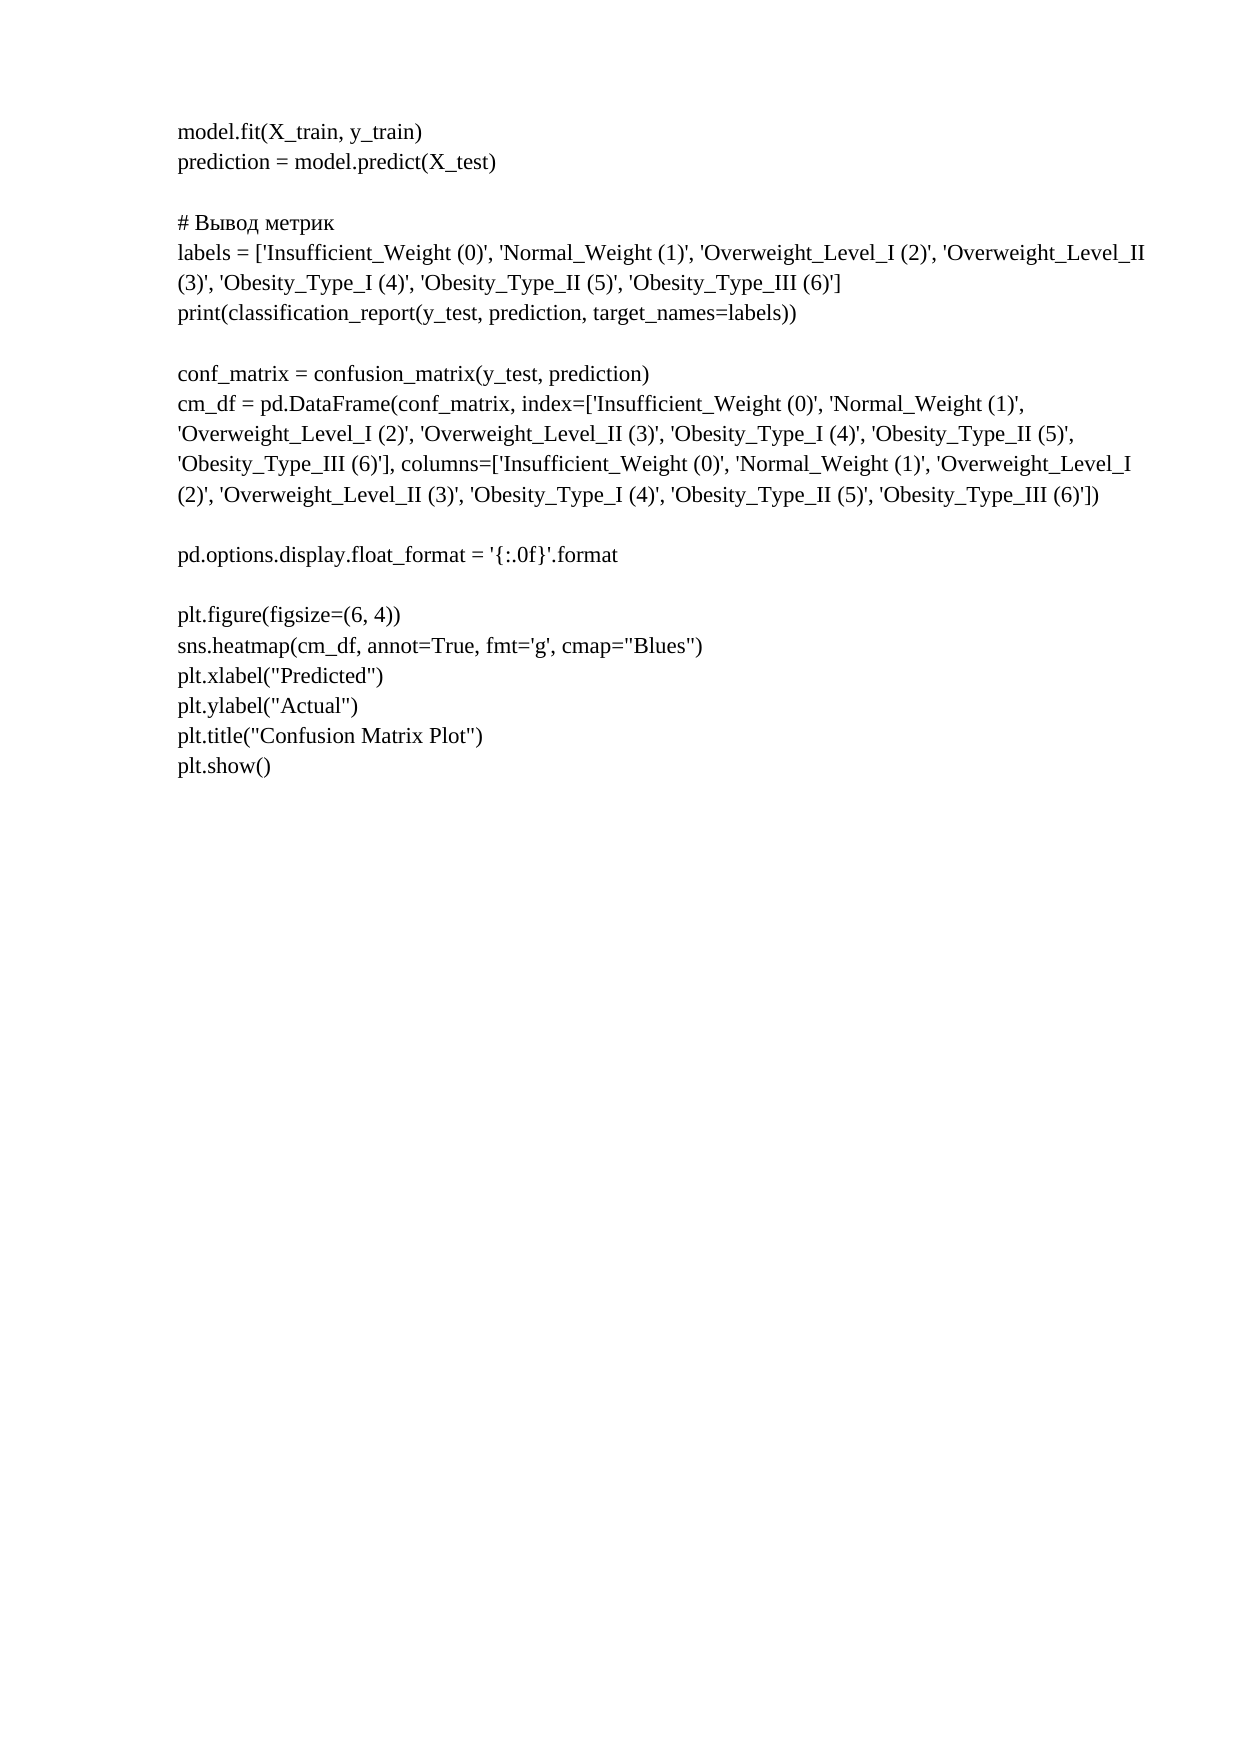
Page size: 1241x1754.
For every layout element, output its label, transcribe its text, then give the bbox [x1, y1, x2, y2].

text labels = ['Insufficient_Weight (0)', 'Normal_Weight (1)', 'Overweight_Level_I (2)', 'Overweight_Level_II (3)', 'Obesity_Type_I (4)', 'Obesity_Type_II (5)', 'Obesity_Type_III (6)'] [177, 239, 1152, 296]
text plt.ylabel("Actual") [177, 692, 1152, 718]
text sns.heatmap(cm_df, annot=True, fmt='g', cmap="Blues") [177, 632, 1152, 658]
text print(classification_report(y_test, prediction, target_names=labels)) [177, 299, 1152, 326]
text plt.xlabel("Predicted") [177, 662, 1152, 688]
text plt.show() [177, 752, 1152, 779]
text plt.title("Confusion Matrix Plot") [177, 722, 1152, 749]
text plt.figure(figsize=(6, 4)) [177, 601, 1152, 628]
text model.fit(X_train, y_train) [177, 118, 1152, 144]
text cm_df = pd.DataFrame(conf_matrix, index=['Insufficient_Weight (0)', 'Normal_Weight (1)', 'Overweight_Level_I (2)', 'Overweight_Level_II (3)', 'Obesity_Type_I (4)', 'Obesity_Type_II (5)', 'Obesity_Type_III (6)'], columns=['Insufficient_Weight (0)', 'Normal_Weight (1)', 'Overweight_Level_I (2)', 'Overweight_Level_II (3)', 'Obesity_Type_I (4)', 'Obesity_Type_II (5)', 'Obesity_Type_III (6)']) [177, 390, 1152, 507]
text conf_matrix = confusion_matrix(y_test, prediction) [177, 360, 1152, 386]
text prediction = model.predict(X_test) [177, 148, 1152, 175]
text # Вывод метрик [177, 209, 1152, 235]
text pd.options.display.float_format = '{:.0f}'.format [177, 541, 1152, 567]
